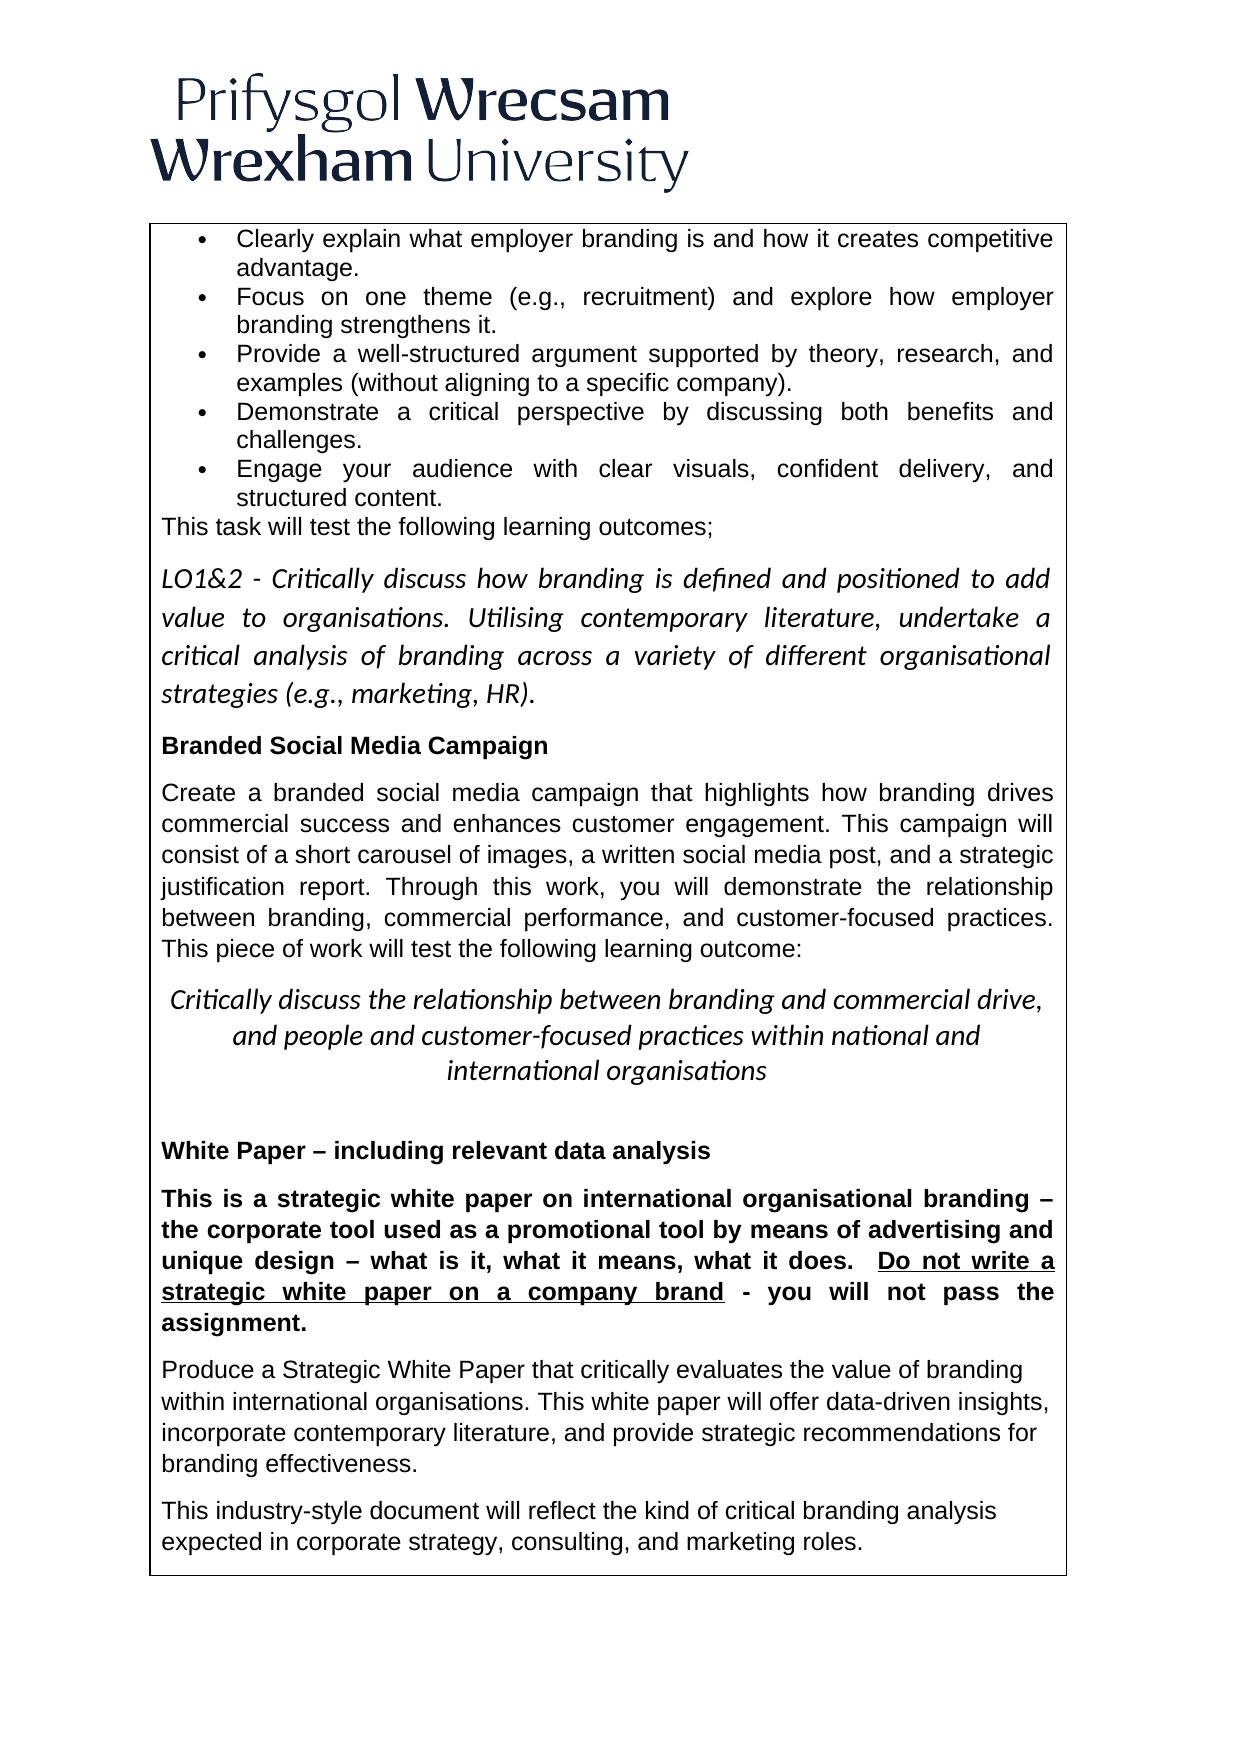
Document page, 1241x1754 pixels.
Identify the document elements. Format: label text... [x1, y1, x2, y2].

picture [150, 73, 689, 193]
